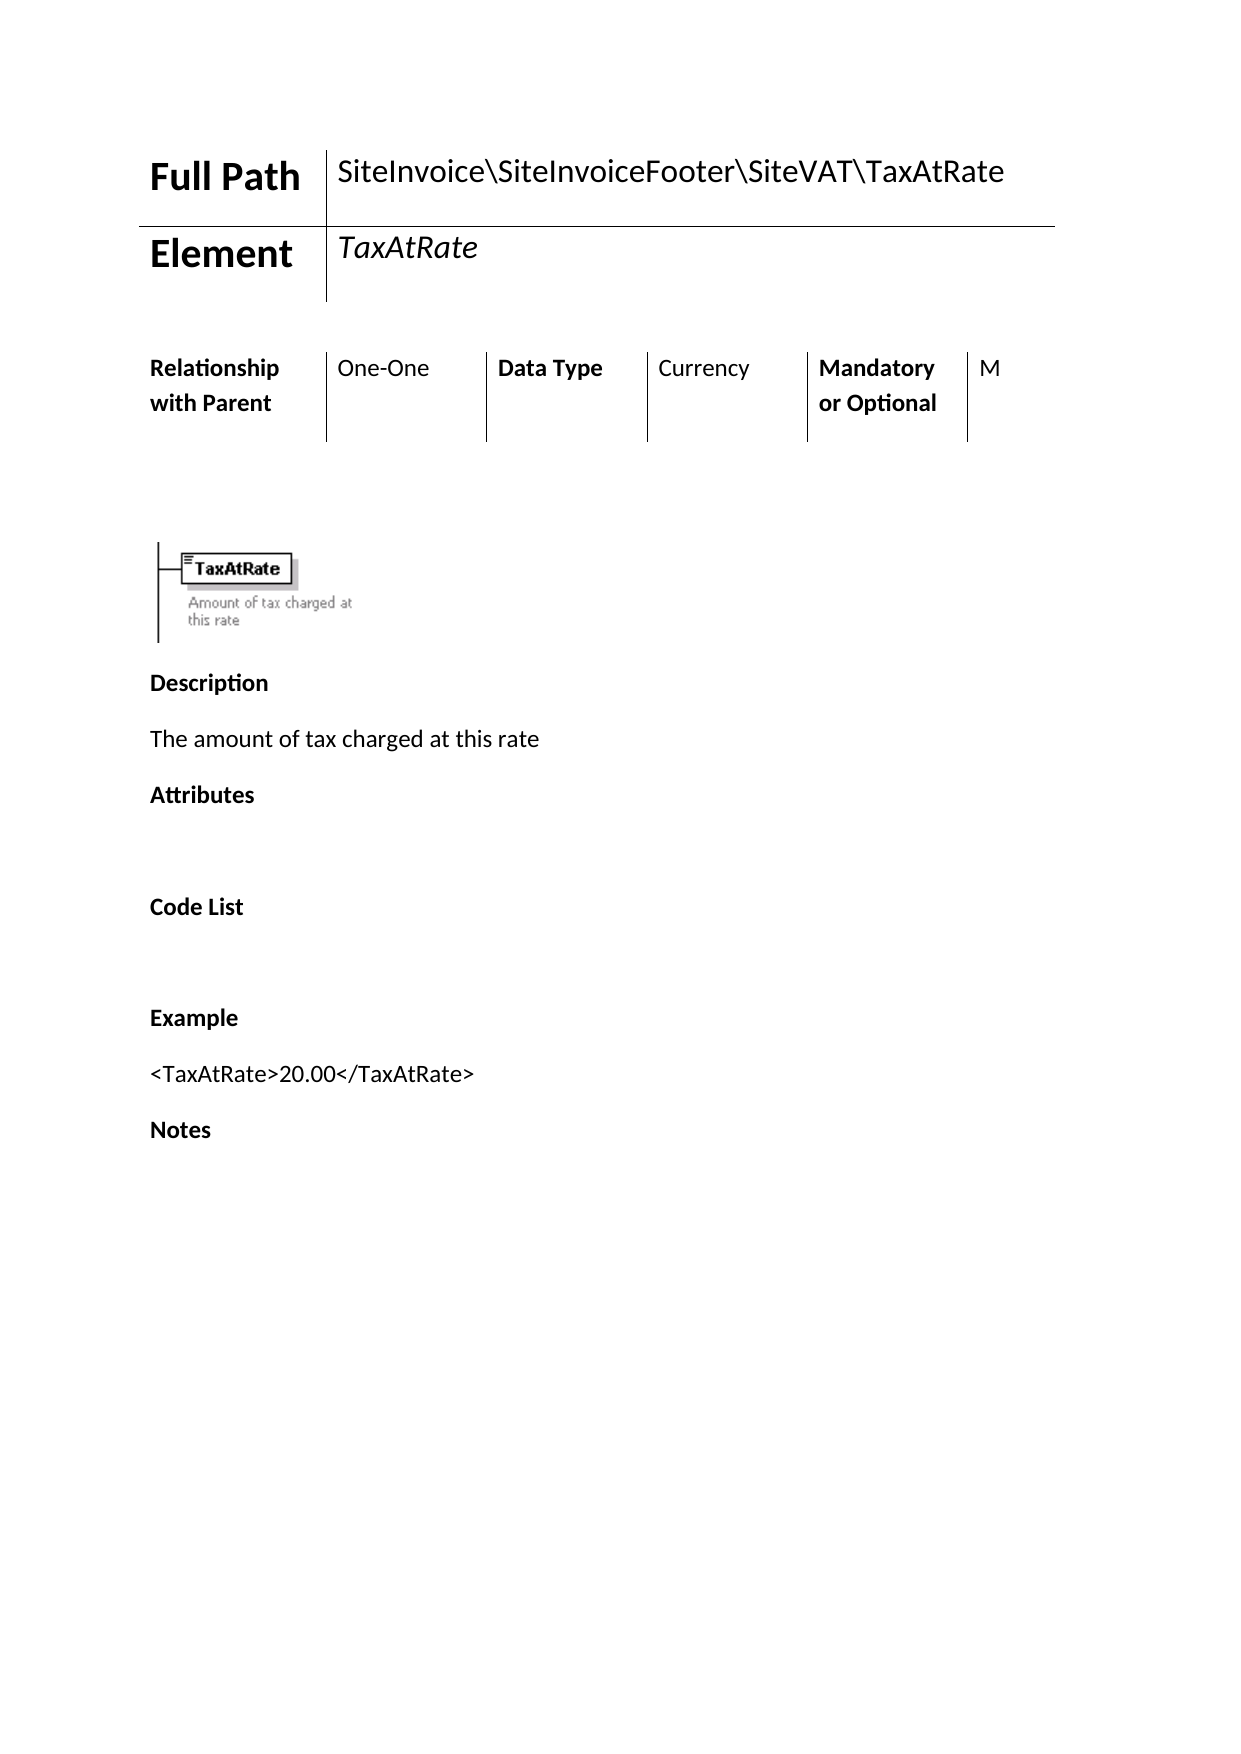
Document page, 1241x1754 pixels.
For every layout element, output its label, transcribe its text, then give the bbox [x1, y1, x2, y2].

table_header Full Path [139, 150, 326, 226]
table_header One-One [327, 352, 486, 442]
text Code List [150, 891, 1090, 921]
table_header Mandatory or Optional [808, 352, 967, 442]
text Notes [150, 1114, 1090, 1144]
text Description [150, 667, 1090, 698]
text Example [150, 1002, 1090, 1033]
table_header Currency [648, 352, 807, 442]
table_header M [968, 352, 1128, 442]
text Attributes [150, 779, 1090, 809]
table_cell Element [139, 227, 326, 302]
table_header SiteInvoice\SiteInvoiceFooter\SiteVAT\TaxAtRate [327, 150, 1055, 226]
picture [150, 542, 366, 643]
text <TaxAtRate>20.00</TaxAtRate> [150, 1058, 1090, 1089]
table_header Relationship with Parent [139, 352, 326, 442]
table_cell TaxAtRate [327, 227, 1055, 302]
table_header Data Type [487, 352, 647, 442]
text The amount of tax charged at this rate [150, 723, 1090, 754]
